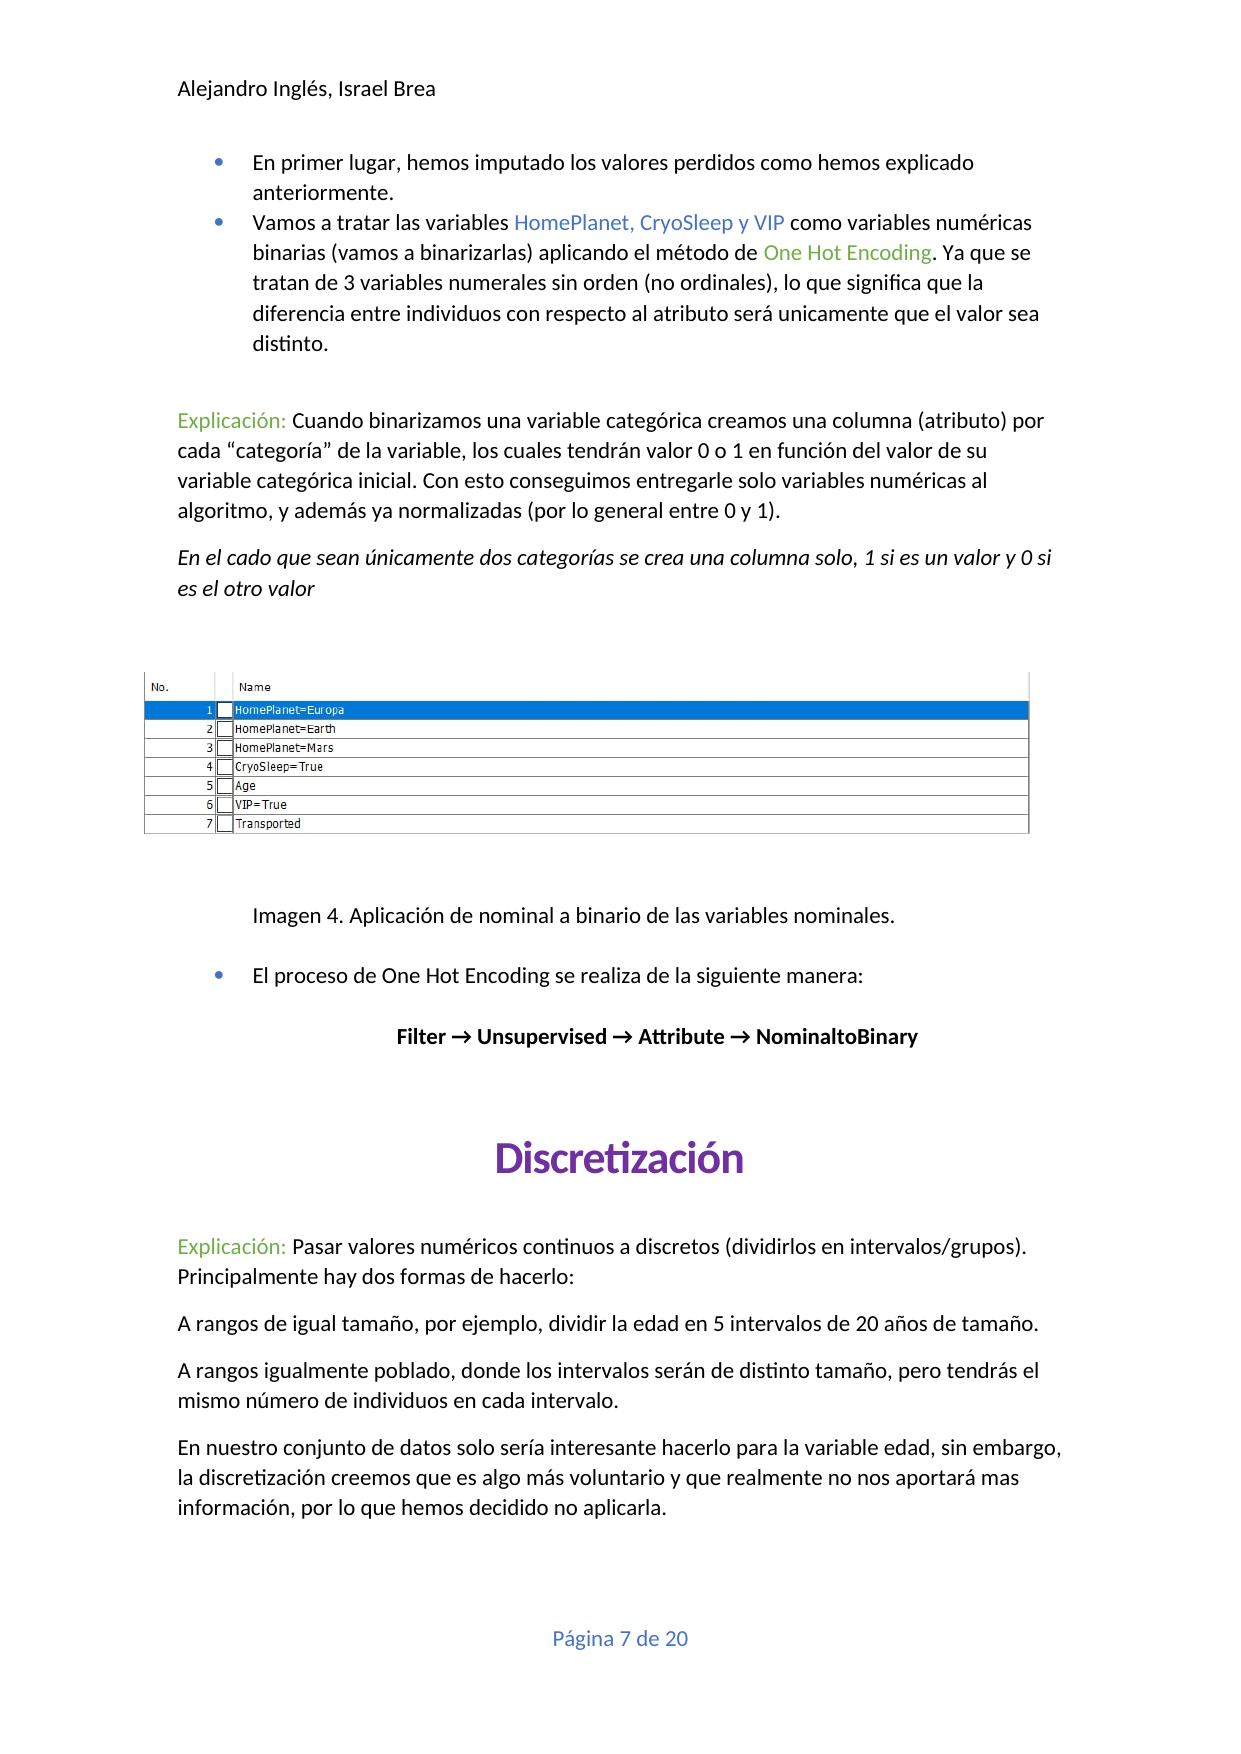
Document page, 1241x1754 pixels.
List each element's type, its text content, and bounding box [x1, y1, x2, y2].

list Filter → Unsupervised → Attribute → NominaltoBinary [252, 1022, 1063, 1050]
title Discretización [177, 1129, 1063, 1185]
text Explicación: Cuando binarizamos una variable categórica creamos una columna (atributo) por cada “categoría” de la variable, los cuales tendrán valor 0 o 1 en función del valor de su variable categórica inicial. Con esto conseguimos entregarle solo variables numéricas al algoritmo, y además ya normalizadas (por lo general entre 0 y 1). [177, 406, 1063, 524]
picture [143, 672, 1030, 834]
list Vamos a tratar las variables HomePlanet, CryoSleep y VIP como variables numéricas binarias (vamos a binarizarlas) aplicando el método de One Hot Encoding. Ya que se tratan de 3 variables numerales sin orden (no ordinales), lo que significa que la diferencia entre individuos con respecto al atributo será unicamente que el valor sea distinto. [215, 208, 1063, 357]
list En primer lugar, hemos imputado los valores perdidos como hemos explicado anteriormente. [215, 148, 1063, 206]
text A rangos de igual tamaño, por ejemplo, dividir la edad en 5 intervalos de 20 años de tamaño. [177, 1309, 1063, 1337]
text En el cado que sean únicamente dos categorías se crea una columna solo, 1 si es un valor y 0 si es el otro valor [177, 543, 1063, 602]
text A rangos igualmente poblado, donde los intervalos serán de distinto tamaño, pero tendrás el mismo número de individuos en cada intervalo. [177, 1356, 1063, 1414]
list Imagen 4. Aplicación de nominal a binario de las variables nominales. [252, 901, 1063, 929]
text Explicación: Pasar valores numéricos continuos a discretos (dividirlos en intervalos/grupos). Principalmente hay dos formas de hacerlo: [177, 1232, 1063, 1290]
text En nuestro conjunto de datos solo sería interesante hacerlo para la variable edad, sin embargo, la discretización creemos que es algo más voluntario y que realmente no nos aportará mas información, por lo que hemos decidido no aplicarla. [177, 1433, 1063, 1521]
list El proceso de One Hot Encoding se realiza de la siguiente manera: [215, 961, 1063, 989]
